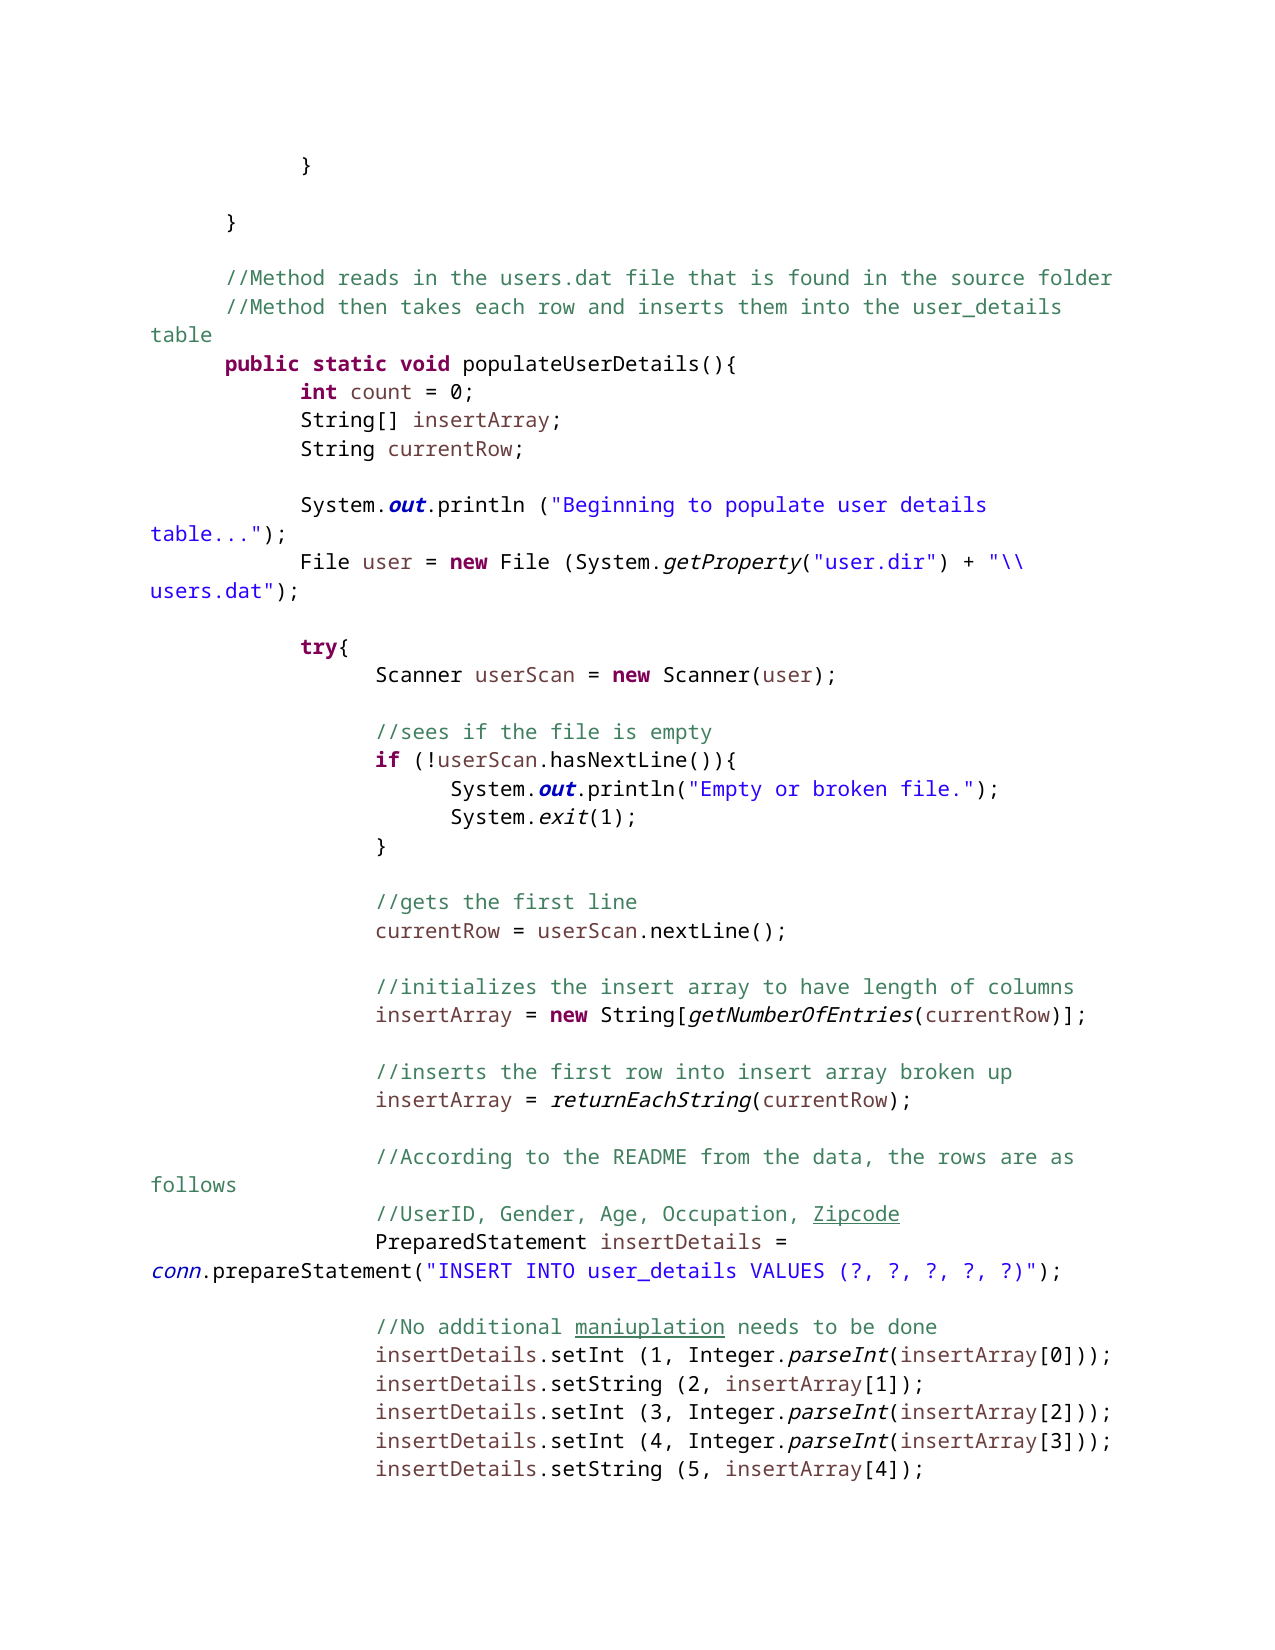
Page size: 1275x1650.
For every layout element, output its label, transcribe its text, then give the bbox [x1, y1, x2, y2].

text } [150, 150, 1125, 178]
text //sees if the file is empty [150, 717, 1125, 746]
text if (!userScan.hasNextLine()){ [150, 746, 1125, 774]
text //No additional maniuplation needs to be done [150, 1312, 1125, 1341]
text insertArray = returnEachString(currentRow); [150, 1086, 1125, 1114]
text insertDetails.setInt (3, Integer.parseInt(insertArray[2])); [150, 1397, 1125, 1426]
text //initializes the insert array to have length of columns [150, 972, 1125, 1001]
text //Method then takes each row and inserts them into the user_details table [150, 292, 1125, 349]
text String[] insertArray; [150, 406, 1125, 434]
text } [150, 207, 1125, 235]
text public static void populateUserDetails(){ [150, 349, 1125, 377]
text insertArray = new String[getNumberOfEntries(currentRow)]; [150, 1001, 1125, 1029]
text insertDetails.setInt (4, Integer.parseInt(insertArray[3])); [150, 1426, 1125, 1454]
text String currentRow; [150, 434, 1125, 462]
text currentRow = userScan.nextLine(); [150, 916, 1125, 944]
text //Method reads in the users.dat file that is found in the source folder [150, 263, 1125, 292]
text } [150, 831, 1125, 859]
text try{ [150, 632, 1125, 661]
text Scanner userScan = new Scanner(user); [150, 661, 1125, 689]
text insertDetails.setInt (1, Integer.parseInt(insertArray[0])); [150, 1341, 1125, 1369]
text //According to the README from the data, the rows are as follows [150, 1142, 1125, 1199]
text System.out.println ("Beginning to populate user details table..."); [150, 490, 1125, 547]
text insertDetails.setString (5, insertArray[4]); [150, 1454, 1125, 1483]
text //inserts the first row into insert array broken up [150, 1057, 1125, 1086]
text insertDetails.setString (2, insertArray[1]); [150, 1369, 1125, 1397]
text int count = 0; [150, 377, 1125, 406]
text System.exit(1); [150, 802, 1125, 831]
text System.out.println("Empty or broken file."); [150, 774, 1125, 802]
text File user = new File (System.getProperty("user.dir") + "\\users.dat"); [150, 547, 1125, 604]
text //UserID, Gender, Age, Occupation, Zipcode [150, 1199, 1125, 1227]
text PreparedStatement insertDetails = conn.prepareStatement("INSERT INTO user_details VALUES (?, ?, ?, ?, ?)"); [150, 1227, 1125, 1284]
text //gets the first line [150, 887, 1125, 916]
